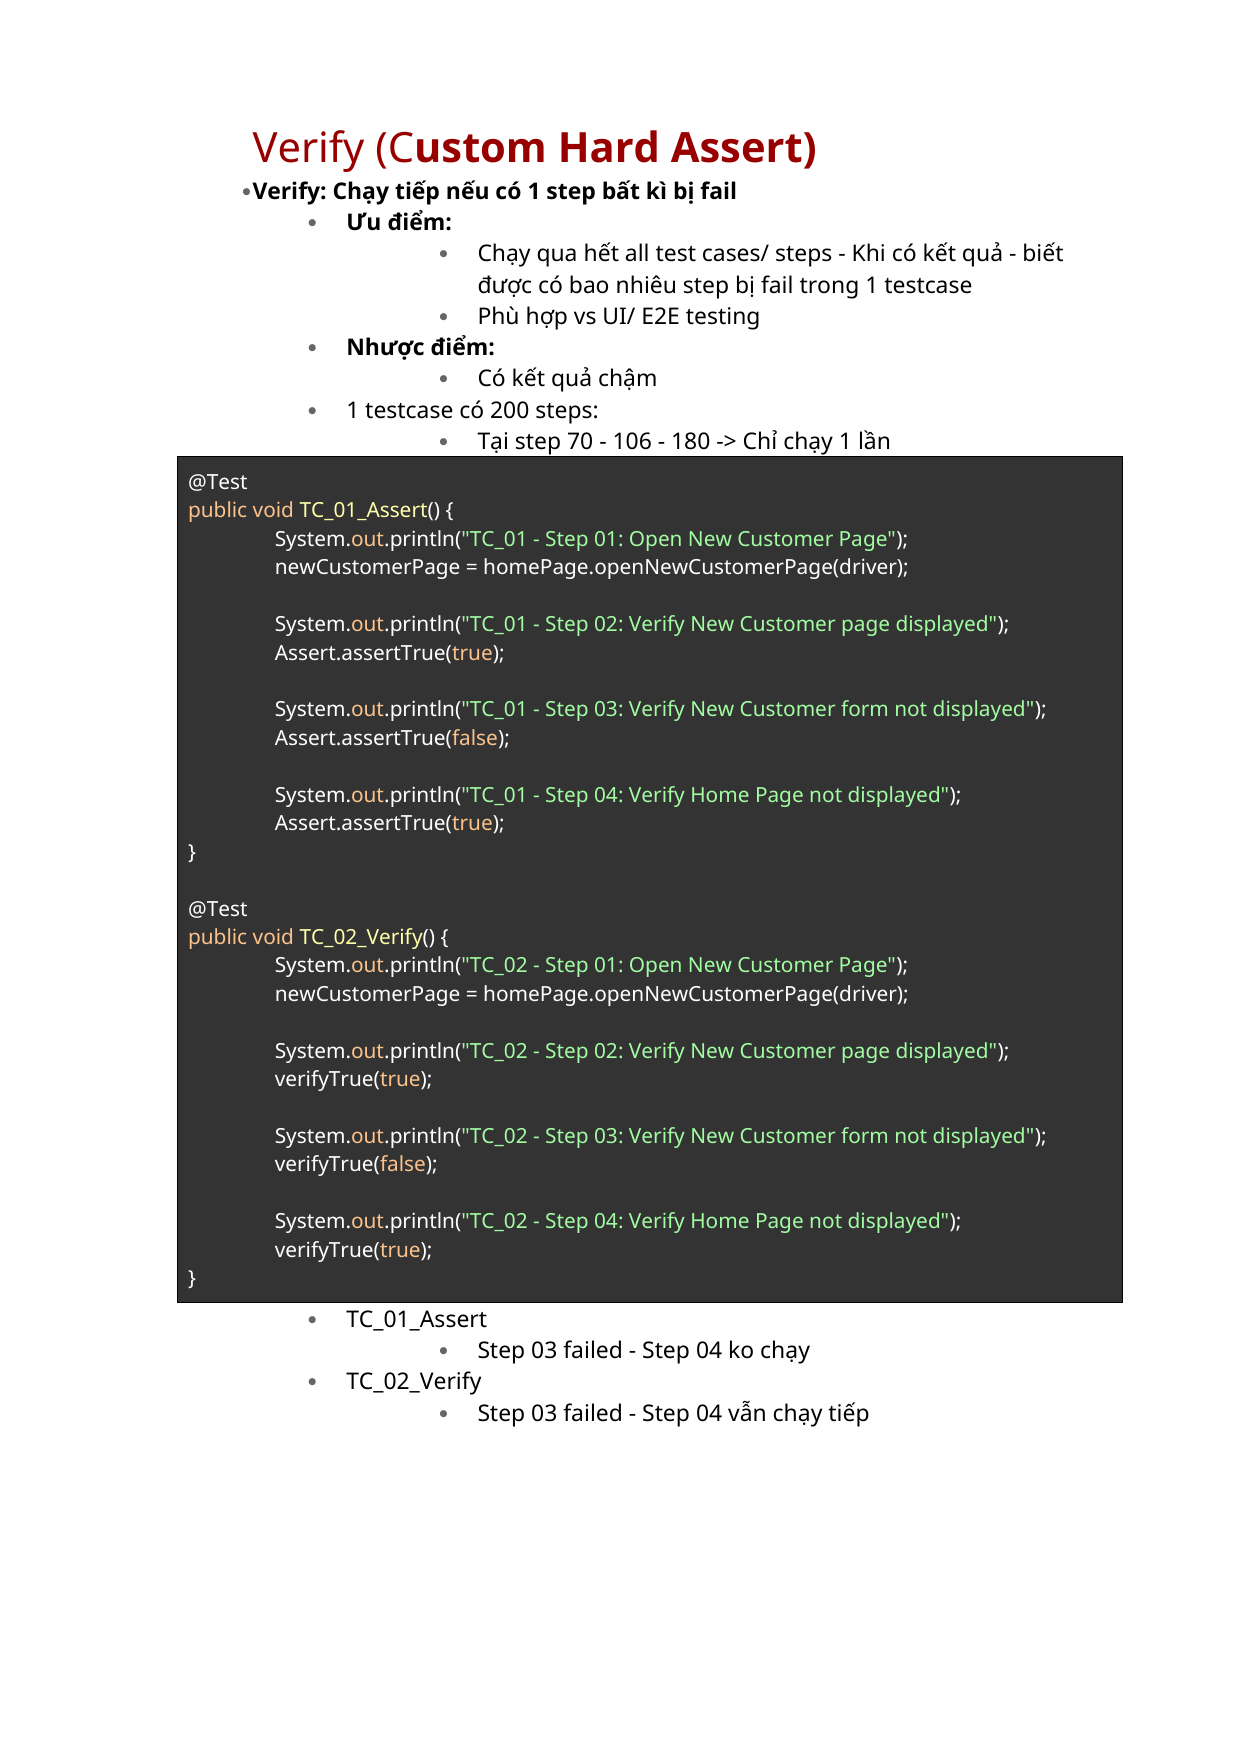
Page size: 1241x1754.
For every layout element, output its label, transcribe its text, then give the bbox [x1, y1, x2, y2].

list Phù hợp vs UI/ E2E testing [440, 300, 1122, 331]
list Ưu điểm: [308, 206, 1122, 237]
list Step 03 failed - Step 04 vẫn chạy tiếp [440, 1396, 1122, 1428]
list TC_02_Verify [308, 1365, 1122, 1396]
list Tại step 70 - 106 - 180 -> Chỉ chạy 1 lần [440, 425, 1122, 456]
list TC_01_Assert [308, 1303, 1122, 1334]
list 1 testcase có 200 steps: [308, 394, 1122, 425]
list Có kết quả chậm [440, 362, 1122, 394]
list Nhược điểm: [308, 331, 1122, 362]
text Verify (Custom Hard Assert) [252, 118, 1122, 175]
list Chạy qua hết all test cases/ steps - Khi có kết quả - biết được có bao nhiêu step bị fail trong 1 testcase [440, 237, 1122, 300]
table_header @Test public void TC_01_Assert() { System.out.println("TC_01 - Step 01: Open New Customer Page"); newCustomerPage = homePage.openNewCustomerPage(driver); System.out.println("TC_01 - Step 02: Verify New Customer page displayed"); Assert.assertTrue(true); System.out.println("TC_01 - Step 03: Verify New Customer form not displayed"); Assert.assertTrue(false); System.out.println("TC_01 - Step 04: Verify Home Page not displayed"); Assert.assertTrue(true); } @Test public void TC_02_Verify() { System.out.println("TC_02 - Step 01: Open New Customer Page"); newCustomerPage = homePage.openNewCustomerPage(driver); System.out.println("TC_02 - Step 02: Verify New Customer page displayed"); verifyTrue(true); System.out.println("TC_02 - Step 03: Verify New Customer form not displayed"); verifyTrue(false); System.out.println("TC_02 - Step 04: Verify Home Page not displayed"); verifyTrue(true); } [178, 457, 1122, 1302]
list Verify: Chạy tiếp nếu có 1 step bất kì bị fail [243, 175, 1122, 206]
list Step 03 failed - Step 04 ko chạy [440, 1334, 1122, 1365]
